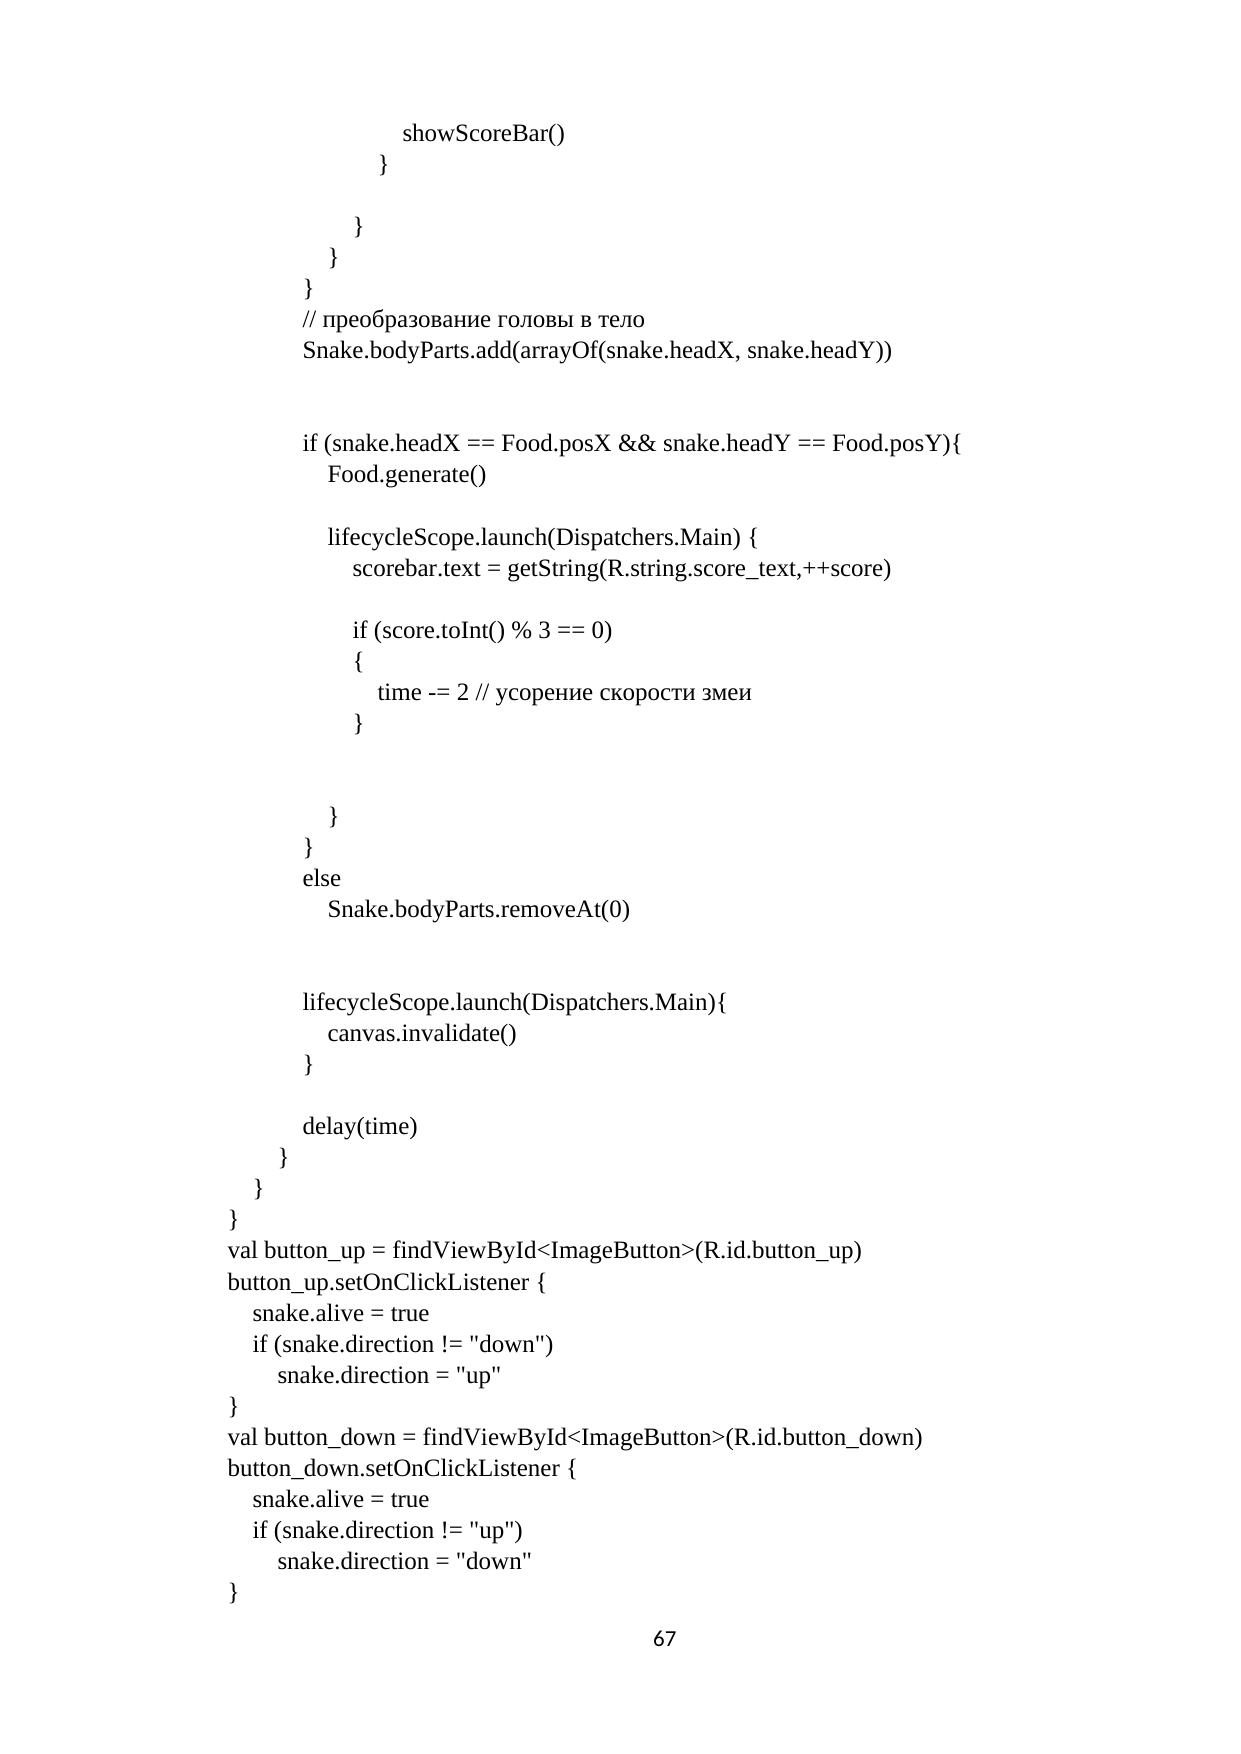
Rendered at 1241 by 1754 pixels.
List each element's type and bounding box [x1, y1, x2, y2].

text [177, 118, 1152, 1606]
